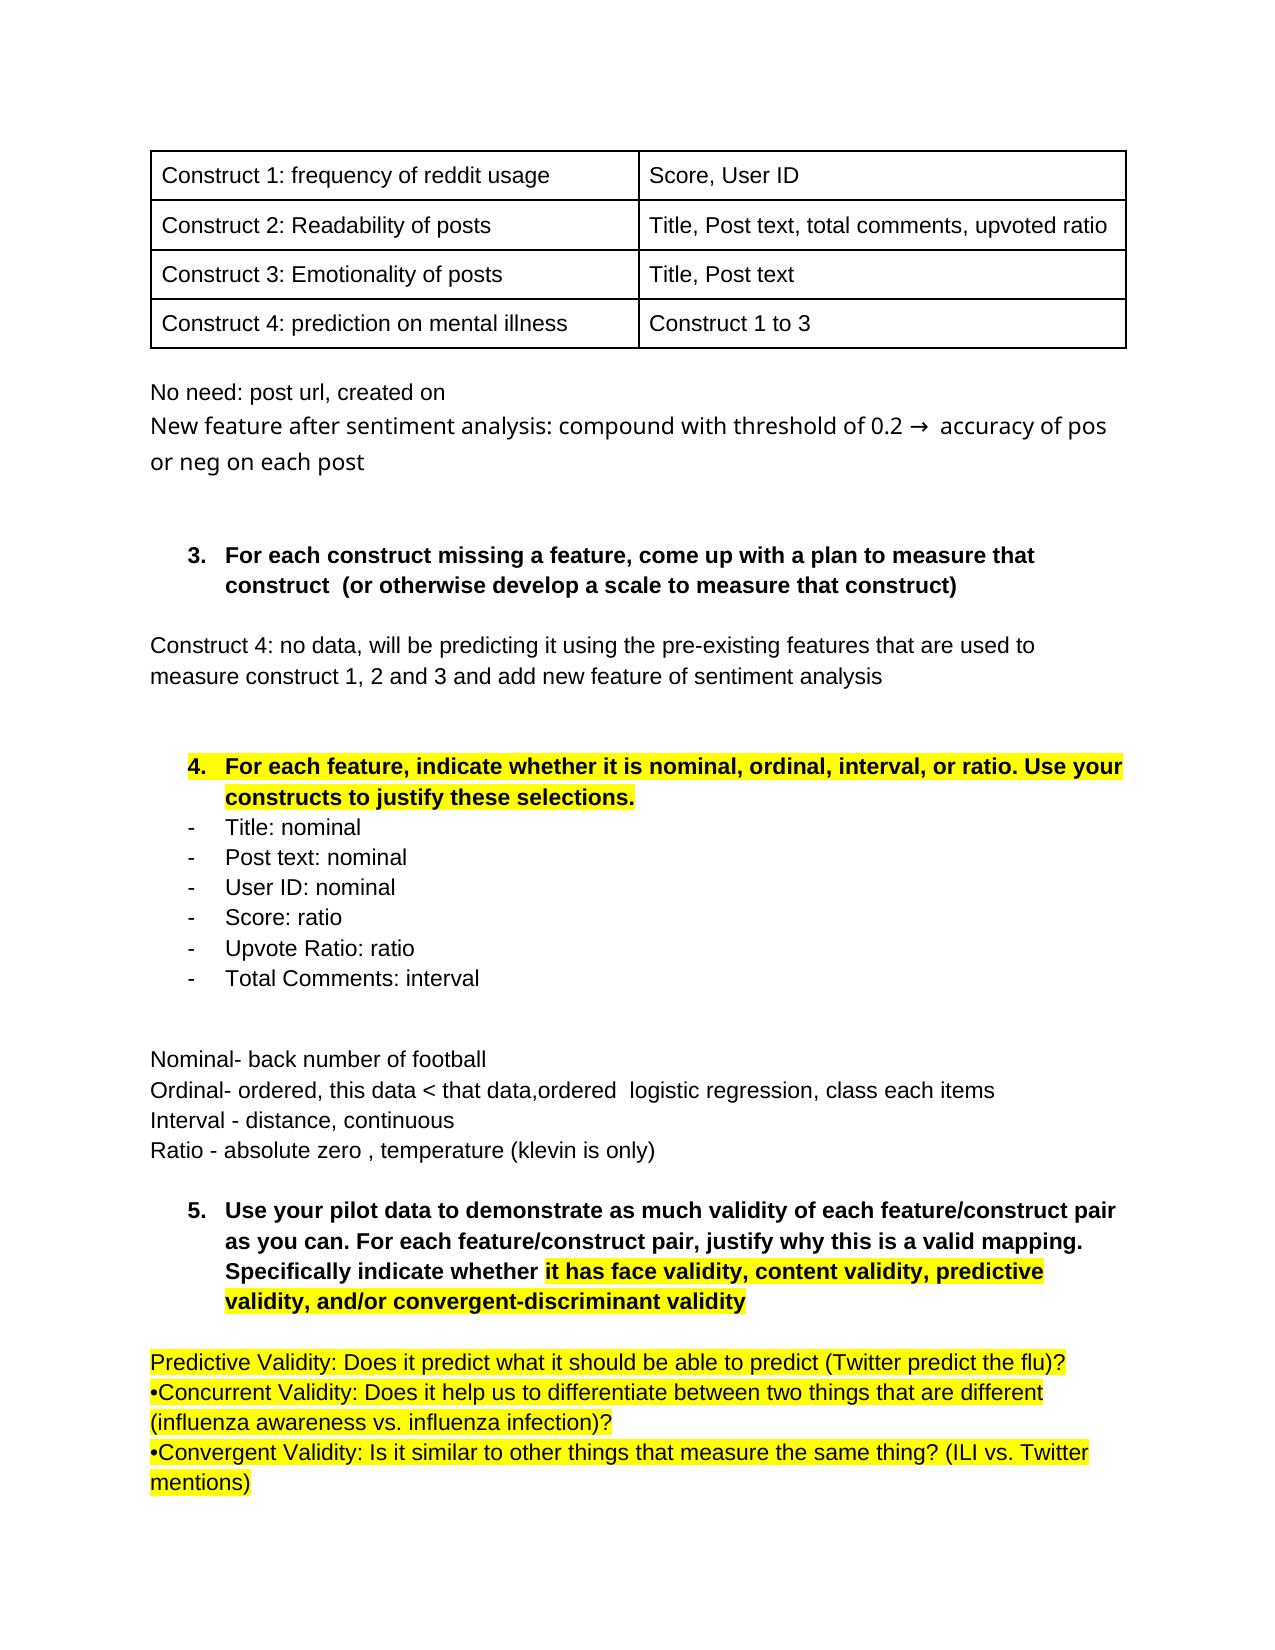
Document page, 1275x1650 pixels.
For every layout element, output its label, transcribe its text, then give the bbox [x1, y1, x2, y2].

text New feature after sentiment analysis: compound with threshold of 0.2 → accuracy of pos or neg on each post [150, 409, 1125, 477]
list Total Comments: interval [187, 965, 1125, 991]
text Nominal- back number of football [150, 1046, 1125, 1073]
text Predictive Validity: Does it predict what it should be able to predict (Twitter predict the flu)? •Concurrent Validity: Does it help us to differentiate between two things that are different (influenza awareness vs. influenza infection)? [150, 1348, 1125, 1435]
table_cell Construct 2: Readability of posts [152, 201, 638, 248]
list Post text: nominal [187, 844, 1125, 870]
text •Convergent Validity: Is it similar to other things that measure the same thing? (ILI vs. Twitter mentions) [150, 1439, 1125, 1496]
list Upvote Ratio: ratio [187, 934, 1125, 961]
list Use your pilot data to demonstrate as much validity of each feature/construct pair as you can. For each feature/construct pair, justify why this is a valid mapping. Specifically indicate whether it has face validity, content validity, predictive validity, and/or convergent-discriminant validity [187, 1197, 1125, 1314]
table_cell Title, Post text, total comments, upvoted ratio [640, 201, 1125, 248]
table_cell Construct 3: Emotionality of posts [152, 251, 638, 298]
table_header Construct 1: frequency of reddit usage [152, 152, 638, 199]
table_header Score, User ID [640, 152, 1125, 199]
text Ordinal- ordered, this data < that data,ordered logistic regression, class each items [150, 1077, 1125, 1103]
list For each feature, indicate whether it is nominal, ordinal, interval, or ratio. Use your constructs to justify these selections. [187, 753, 1125, 810]
list Title: nominal [187, 814, 1125, 840]
text Ratio - absolute zero , temperature (klevin is only) [150, 1137, 1125, 1163]
text No need: post url, created on [150, 379, 1125, 406]
list User ID: nominal [187, 874, 1125, 901]
table_cell Title, Post text [640, 251, 1125, 298]
text Interval - distance, continuous [150, 1107, 1125, 1133]
list For each construct missing a feature, come up with a plan to measure that construct (or otherwise develop a scale to measure that construct) [187, 542, 1125, 598]
table_cell Construct 4: prediction on mental illness [152, 300, 638, 347]
table_cell Construct 1 to 3 [640, 300, 1125, 347]
list Score: ratio [187, 904, 1125, 931]
text Construct 4: no data, will be predicting it using the pre-existing features that are used to measure construct 1, 2 and 3 and add new feature of sentiment analysis [150, 632, 1125, 689]
